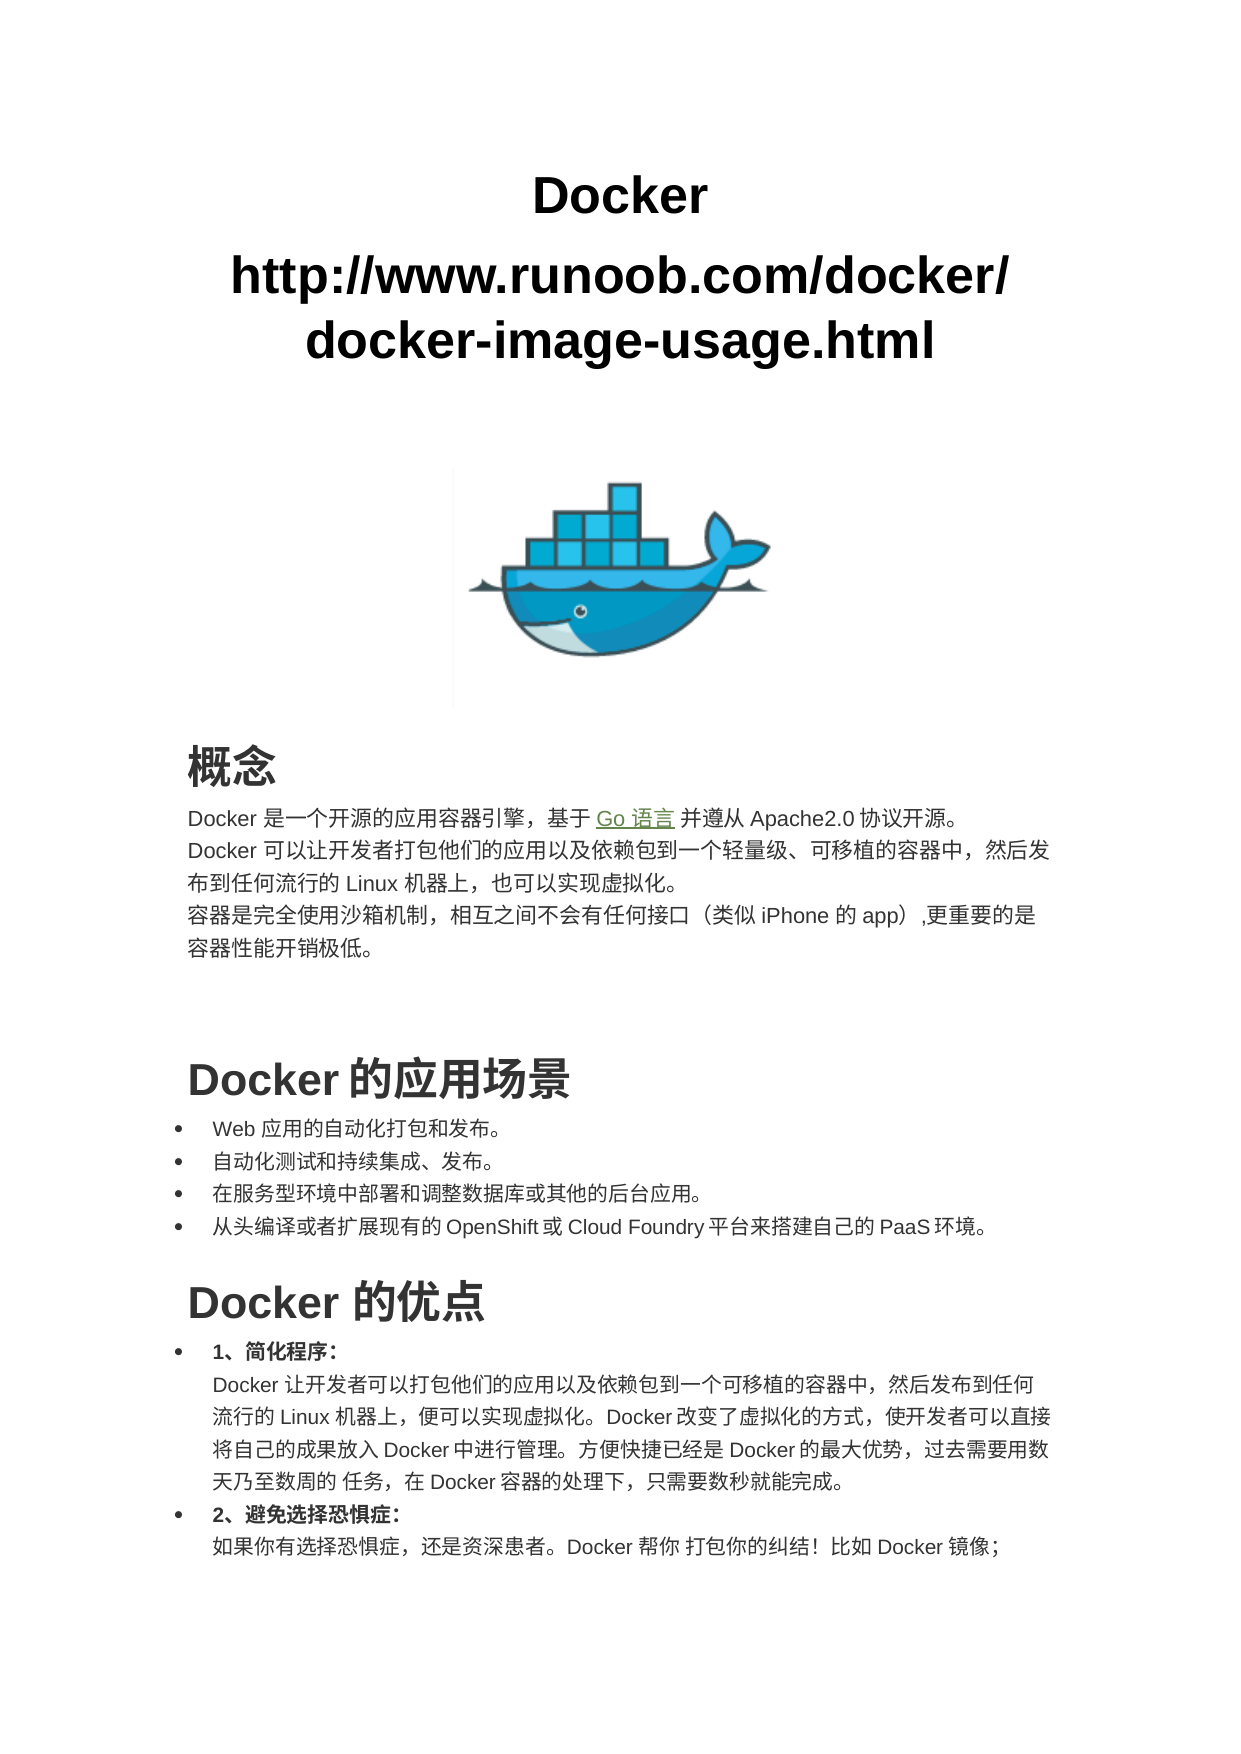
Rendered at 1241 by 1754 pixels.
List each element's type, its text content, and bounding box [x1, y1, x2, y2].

text Docker [187, 162, 1053, 227]
list 1、简化程序： Docker 让开发者可以打包他们的应用以及依赖包到一个可移植的容器中，然后发布到任何流行的 Linux 机器上，便可以实现虚拟化。Docker改变了虚拟化的方式，使开发者可以直接将自己的成果放入Docker中进行管理。方便快捷已经是 Docker的最大优势，过去需要用数天乃至数周的 任务，在Docker容器的处理下，只需要数秒就能完成。 [175, 1334, 1053, 1497]
subtitle Docker 的优点 [187, 1266, 1053, 1331]
text http://www.runoob.com/docker/docker-image-usage.html [187, 243, 1053, 373]
list 在服务型环境中部署和调整数据库或其他的后台应用。 [175, 1176, 1053, 1209]
subtitle Docker的应用场景 [187, 1043, 1053, 1108]
list 自动化测试和持续集成、发布。 [175, 1144, 1053, 1176]
list Web 应用的自动化打包和发布。 [175, 1111, 1053, 1144]
picture [452, 468, 788, 708]
text Docker 是一个开源的应用容器引擎，基于 Go 语言 并遵从Apache2.0协议开源。 [187, 800, 1053, 833]
text Docker 可以让开发者打包他们的应用以及依赖包到一个轻量级、可移植的容器中，然后发布到任何流行的 Linux 机器上，也可以实现虚拟化。 [187, 833, 1053, 898]
subtitle 概念 [187, 732, 1053, 797]
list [175, 1497, 1053, 1562]
text 容器是完全使用沙箱机制，相互之间不会有任何接口（类似 iPhone 的 app）,更重要的是容器性能开销极低。 [187, 898, 1053, 963]
list 从头编译或者扩展现有的OpenShift或Cloud Foundry平台来搭建自己的PaaS环境。 [175, 1209, 1053, 1241]
